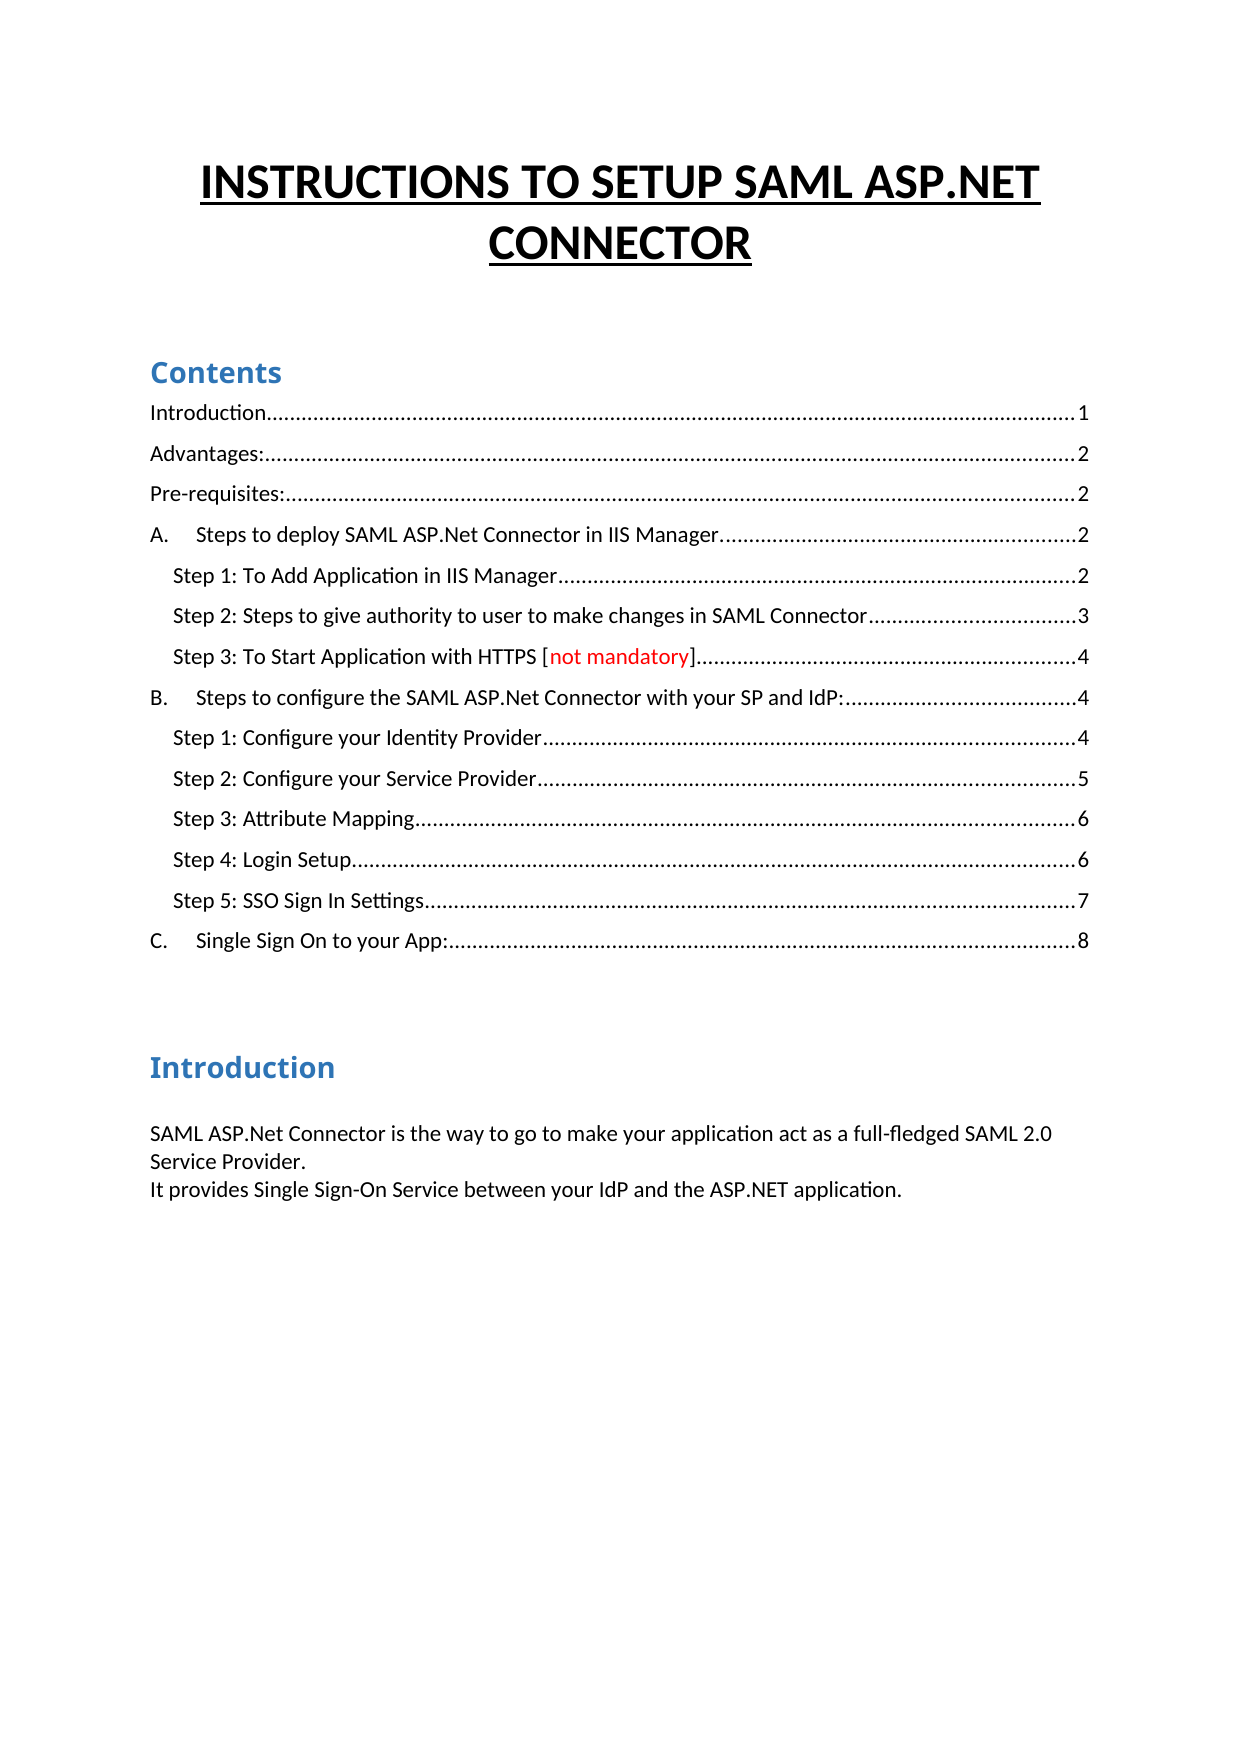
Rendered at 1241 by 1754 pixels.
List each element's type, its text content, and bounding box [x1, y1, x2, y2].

text SAML ASP.Net Connector is the way to go to make your application act as a full-fledged SAML 2.0 Service Provider. It provides Single Sign-On Service between your IdP and the ASP.NET application. [150, 1119, 1090, 1203]
subtitle Introduction [150, 1047, 1090, 1087]
text INSTRUCTIONS TO SETUP SAML ASP.NET CONNECTOR [150, 150, 1090, 272]
